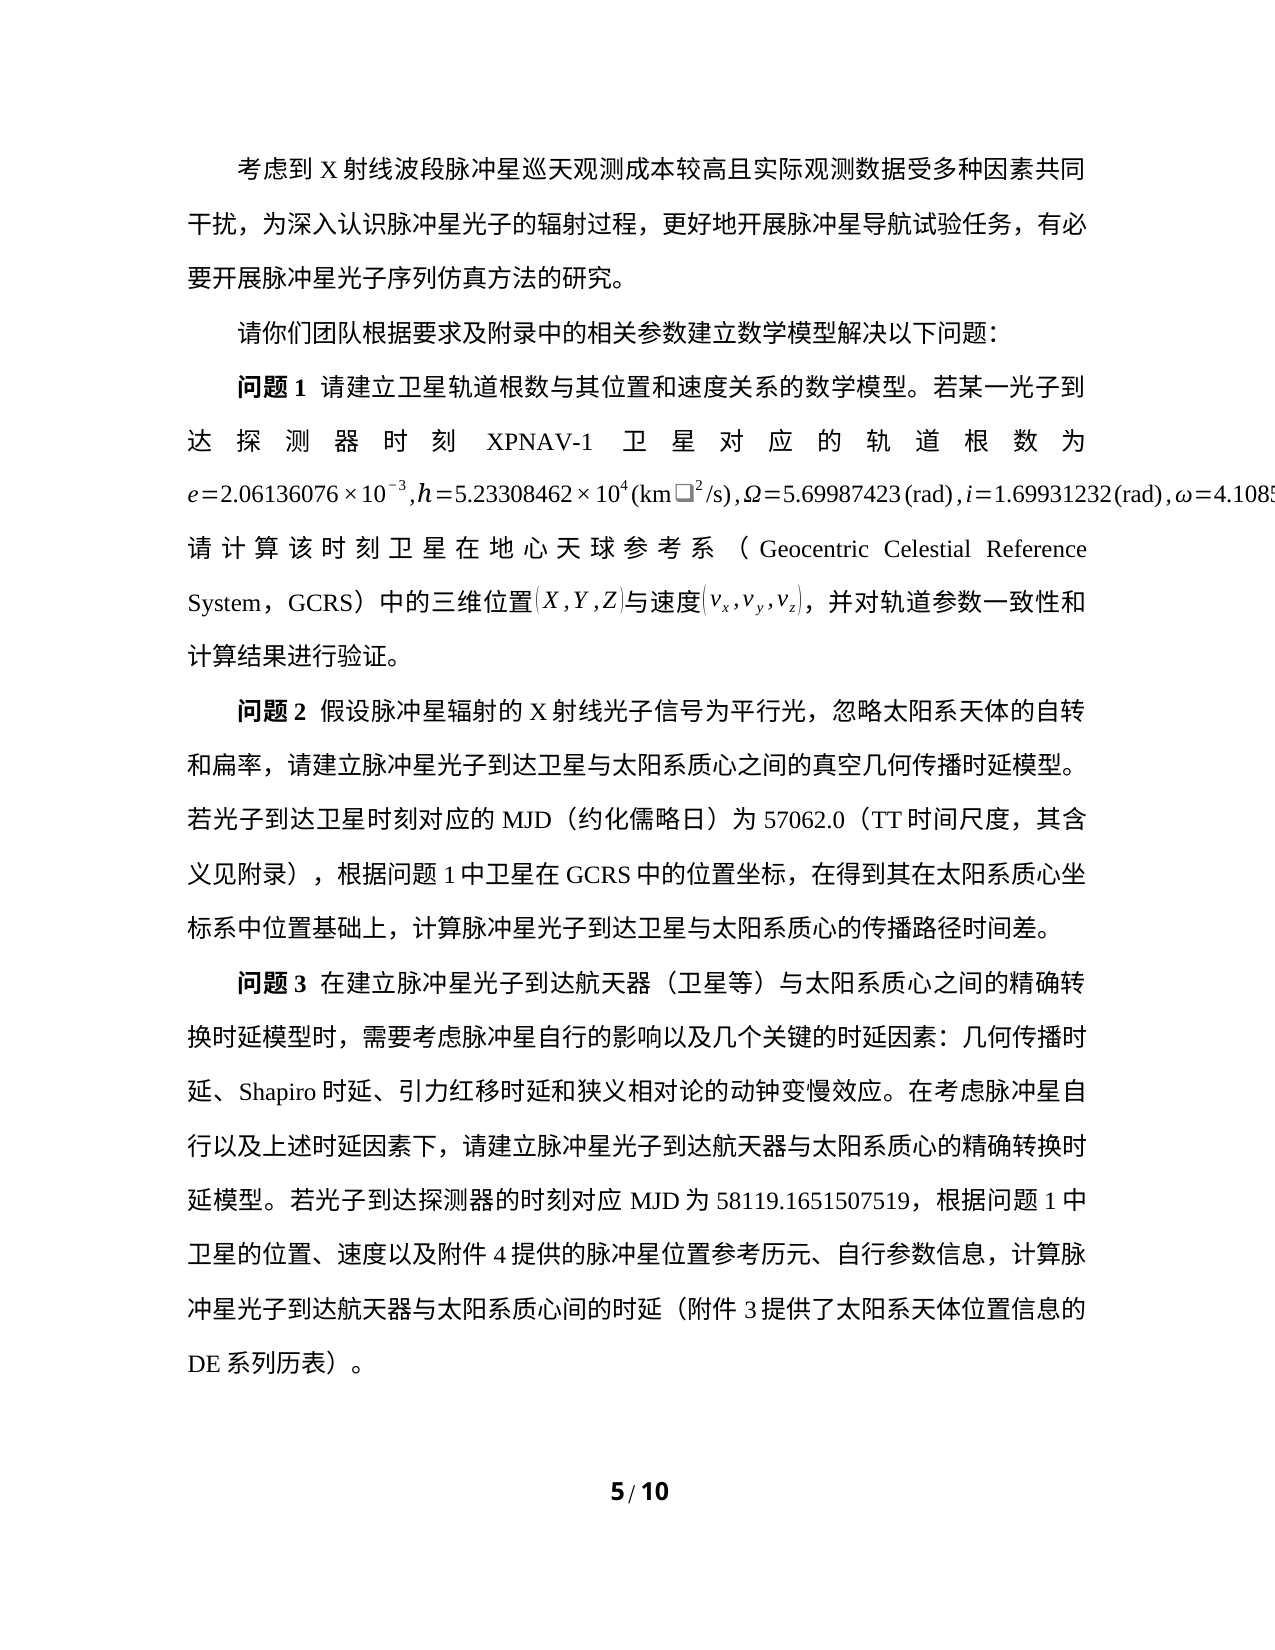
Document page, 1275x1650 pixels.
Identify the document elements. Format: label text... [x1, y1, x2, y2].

text 请你们团队根据要求及附录中的相关参数建立数学模型解决以下问题： [187, 313, 1087, 349]
text 问题1 请建立卫星轨道根数与其位置和速度关系的数学模型。若某一光子到达探测器时刻XPNAV-1卫星对应的轨道根数为，请计算该时刻卫星在地心天球参考系（Geocentric Celestial Reference System，GCRS）中的三维位置与速度，并对轨道参数一致性和计算结果进行验证。 [187, 367, 1087, 673]
text 问题2 假设脉冲星辐射的X射线光子信号为平行光，忽略太阳系天体的自转和扁率，请建立脉冲星光子到达卫星与太阳系质心之间的真空几何传播时延模型。若光子到达卫星时刻对应的MJD（约化儒略日）为57062.0（TT时间尺度，其含义见附录），根据问题1中卫星在GCRS中的位置坐标，在得到其在太阳系质心坐标系中位置基础上，计算脉冲星光子到达卫星与太阳系质心的传播路径时间差。 [187, 691, 1087, 945]
text 问题3 在建立脉冲星光子到达航天器（卫星等）与太阳系质心之间的精确转换时延模型时，需要考虑脉冲星自行的影响以及几个关键的时延因素：几何传播时延、Shapiro时延、引力红移时延和狭义相对论的动钟变慢效应。在考虑脉冲星自行以及上述时延因素下，请建立脉冲星光子到达航天器与太阳系质心的精确转换时延模型。若光子到达探测器的时刻对应MJD为58119.1651507519，根据问题1中卫星的位置、速度以及附件4提供的脉冲星位置参考历元、自行参数信息，计算脉冲星光子到达航天器与太阳系质心间的时延（附件3提供了太阳系天体位置信息的DE系列历表）。 [187, 963, 1087, 1380]
text 考虑到X射线波段脉冲星巡天观测成本较高且实际观测数据受多种因素共同干扰，为深入认识脉冲星光子的辐射过程，更好地开展脉冲星导航试验任务，有必要开展脉冲星光子序列仿真方法的研究。 [187, 150, 1087, 295]
